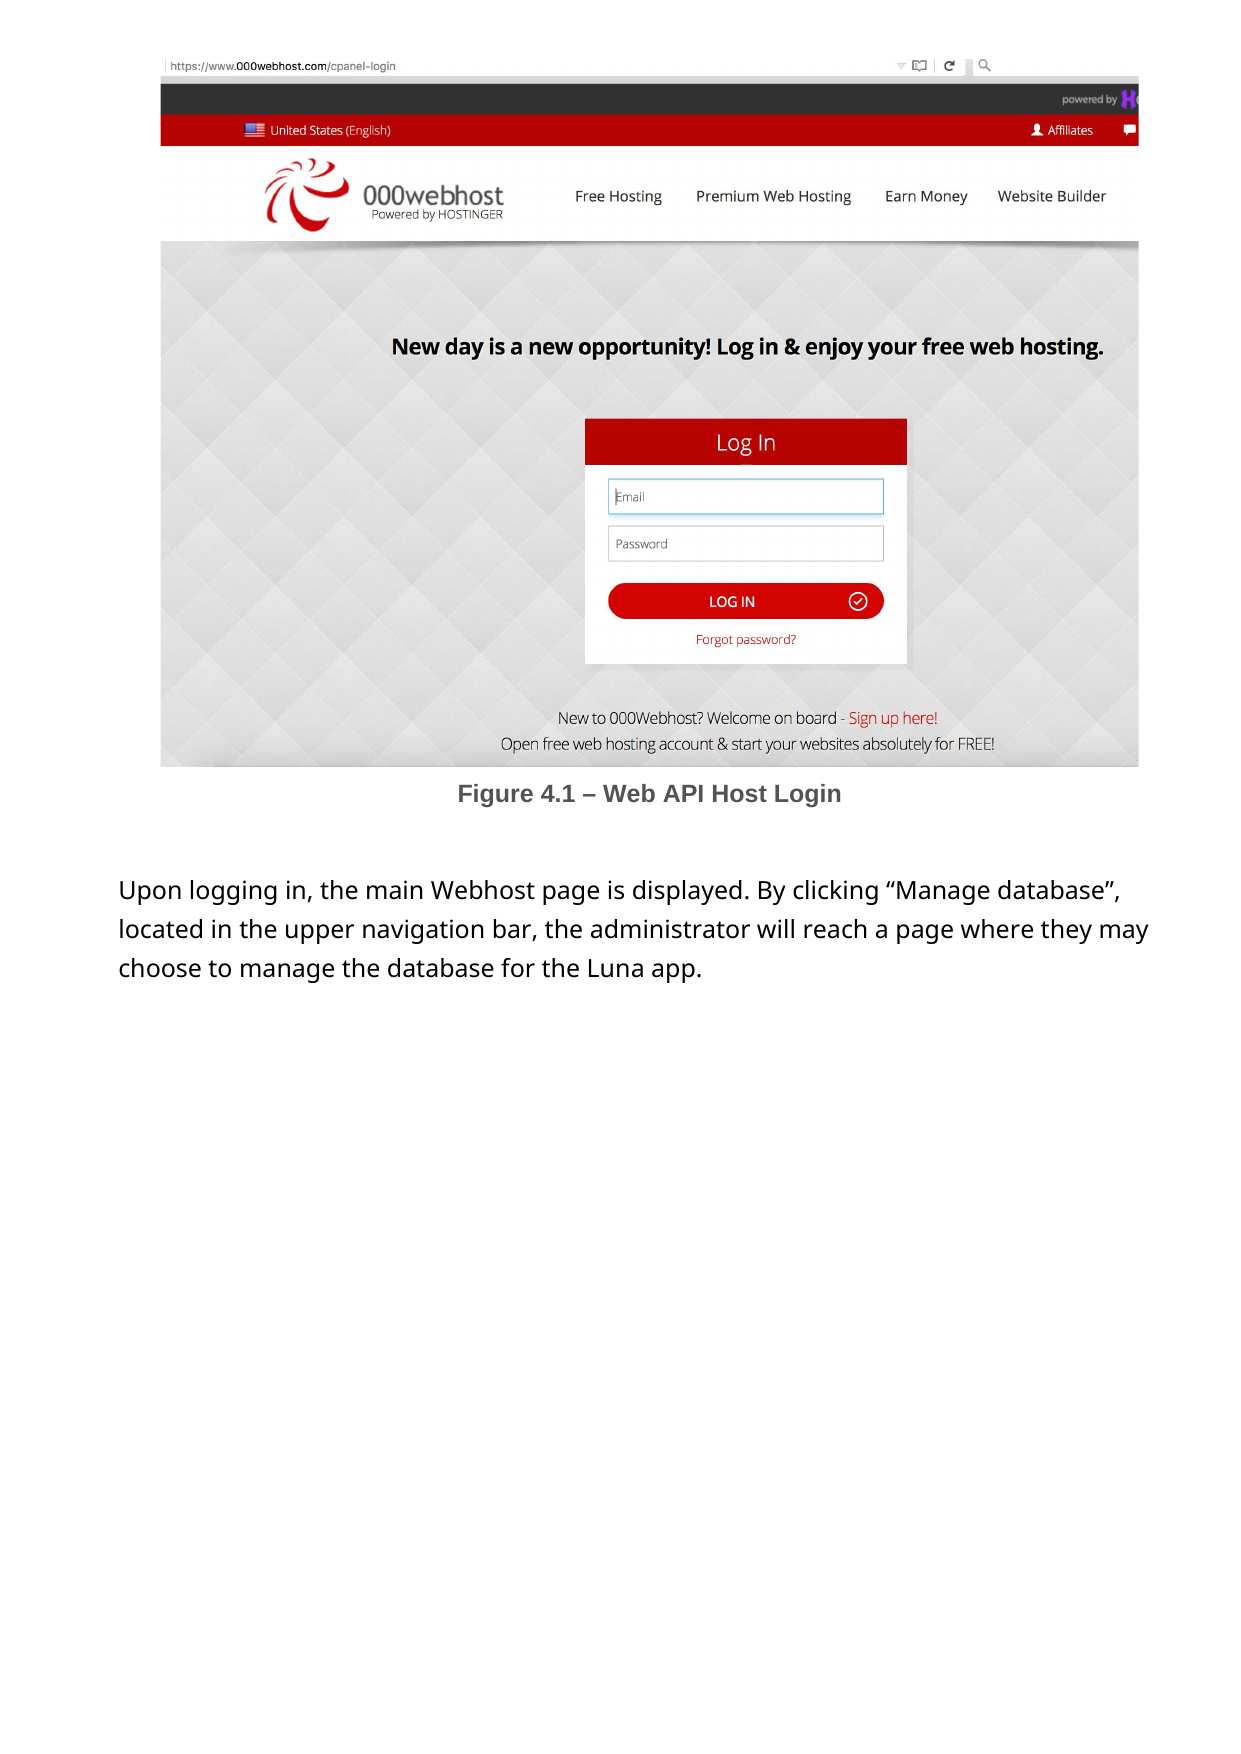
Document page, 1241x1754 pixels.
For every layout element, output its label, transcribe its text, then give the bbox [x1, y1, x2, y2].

picture [160, 59, 1139, 767]
text Figure 4.1 – Web API Host Login [118, 772, 1181, 808]
text Upon logging in, the main Webhost page is displayed. By clicking “Manage database”, located in the upper navigation bar, the administrator will reach a page where they may choose to manage the database for the Luna app. [118, 873, 1181, 985]
